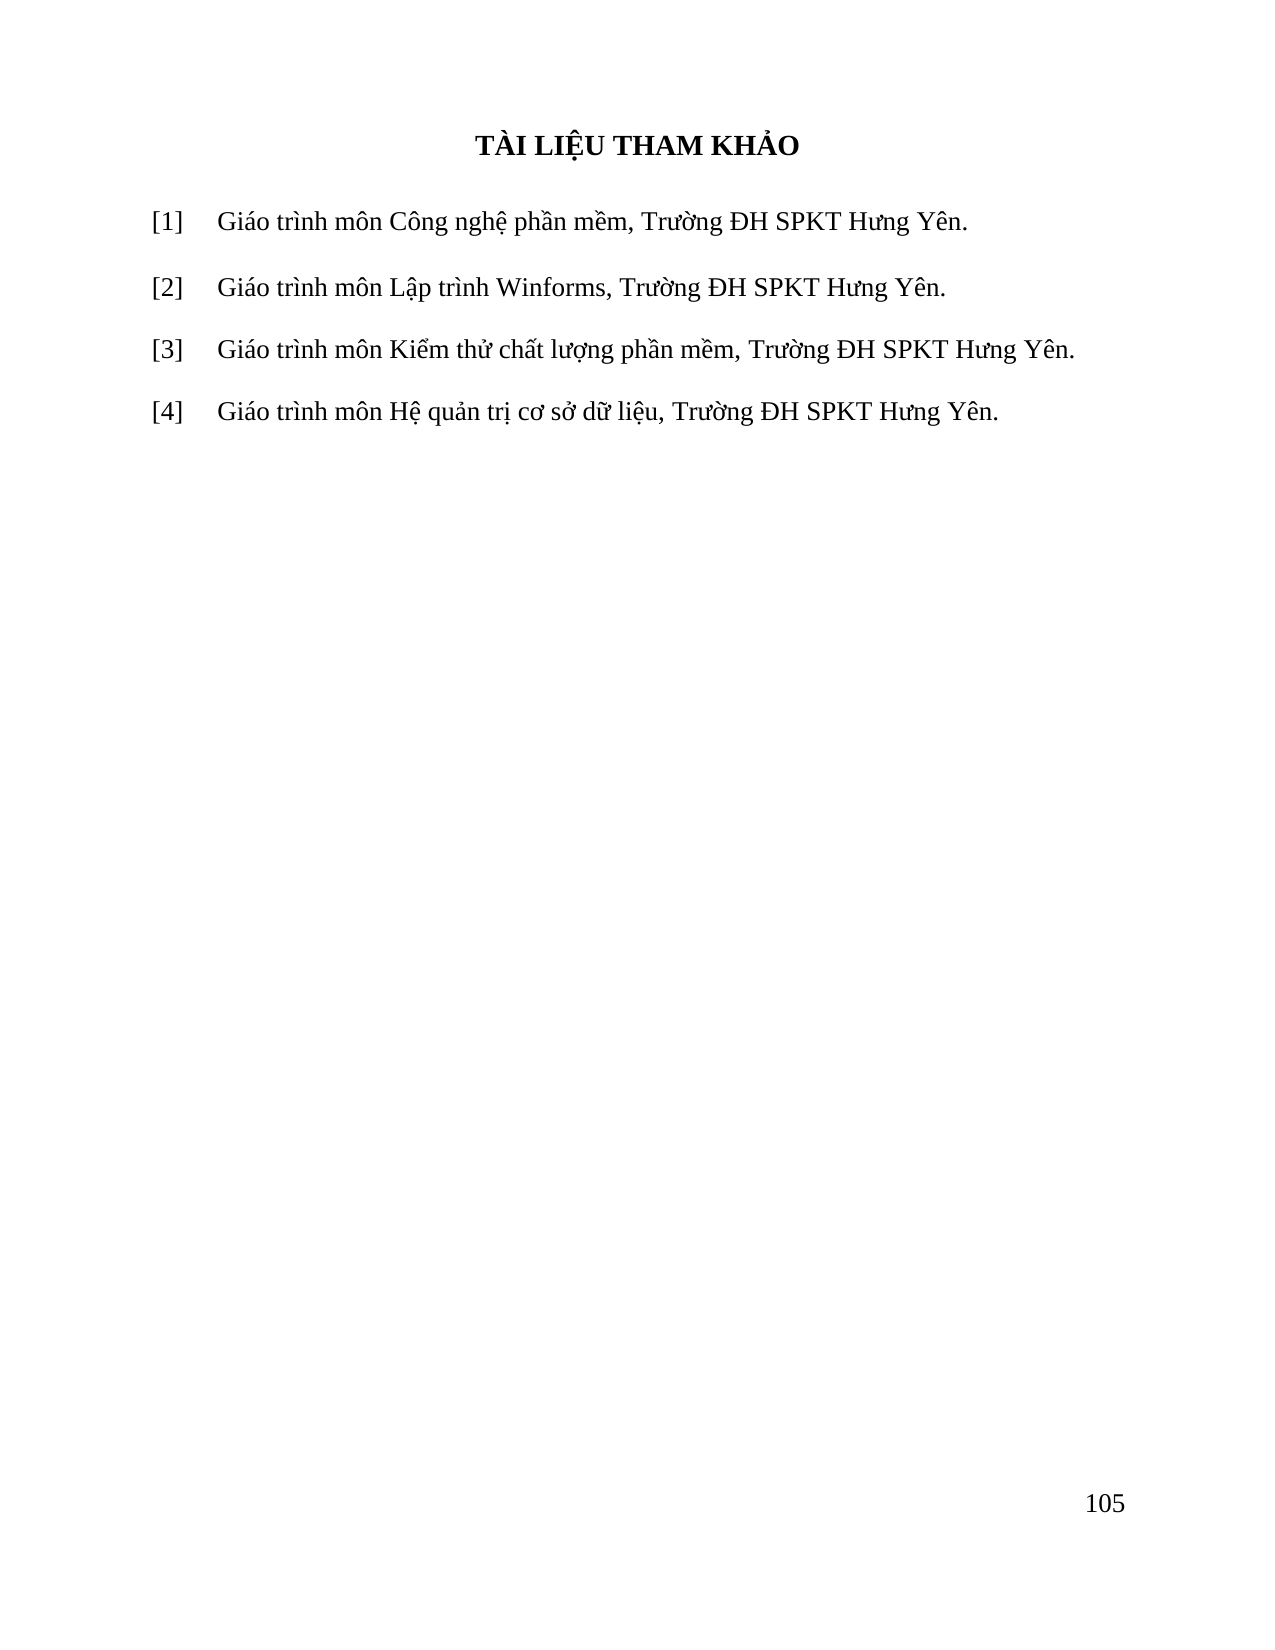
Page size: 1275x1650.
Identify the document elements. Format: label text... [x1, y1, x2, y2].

list TÀI LIỆU THAM KHẢO [150, 128, 1125, 162]
table_cell [2] Giáo trình môn Lập trình Winforms, Trường ĐH SPKT Hưng Yên. [3] Giáo trình môn Kiểm thử chất lượng phần mềm, Trường ĐH SPKT Hưng Yên. [4] Giáo trình môn Hệ quản trị cơ sở dữ liệu, Trường ĐH SPKT Hưng Yên. [150, 269, 1119, 459]
table_header [1] Giáo trình môn Công nghệ phần mềm, Trường ĐH SPKT Hưng Yên. [150, 204, 1119, 269]
